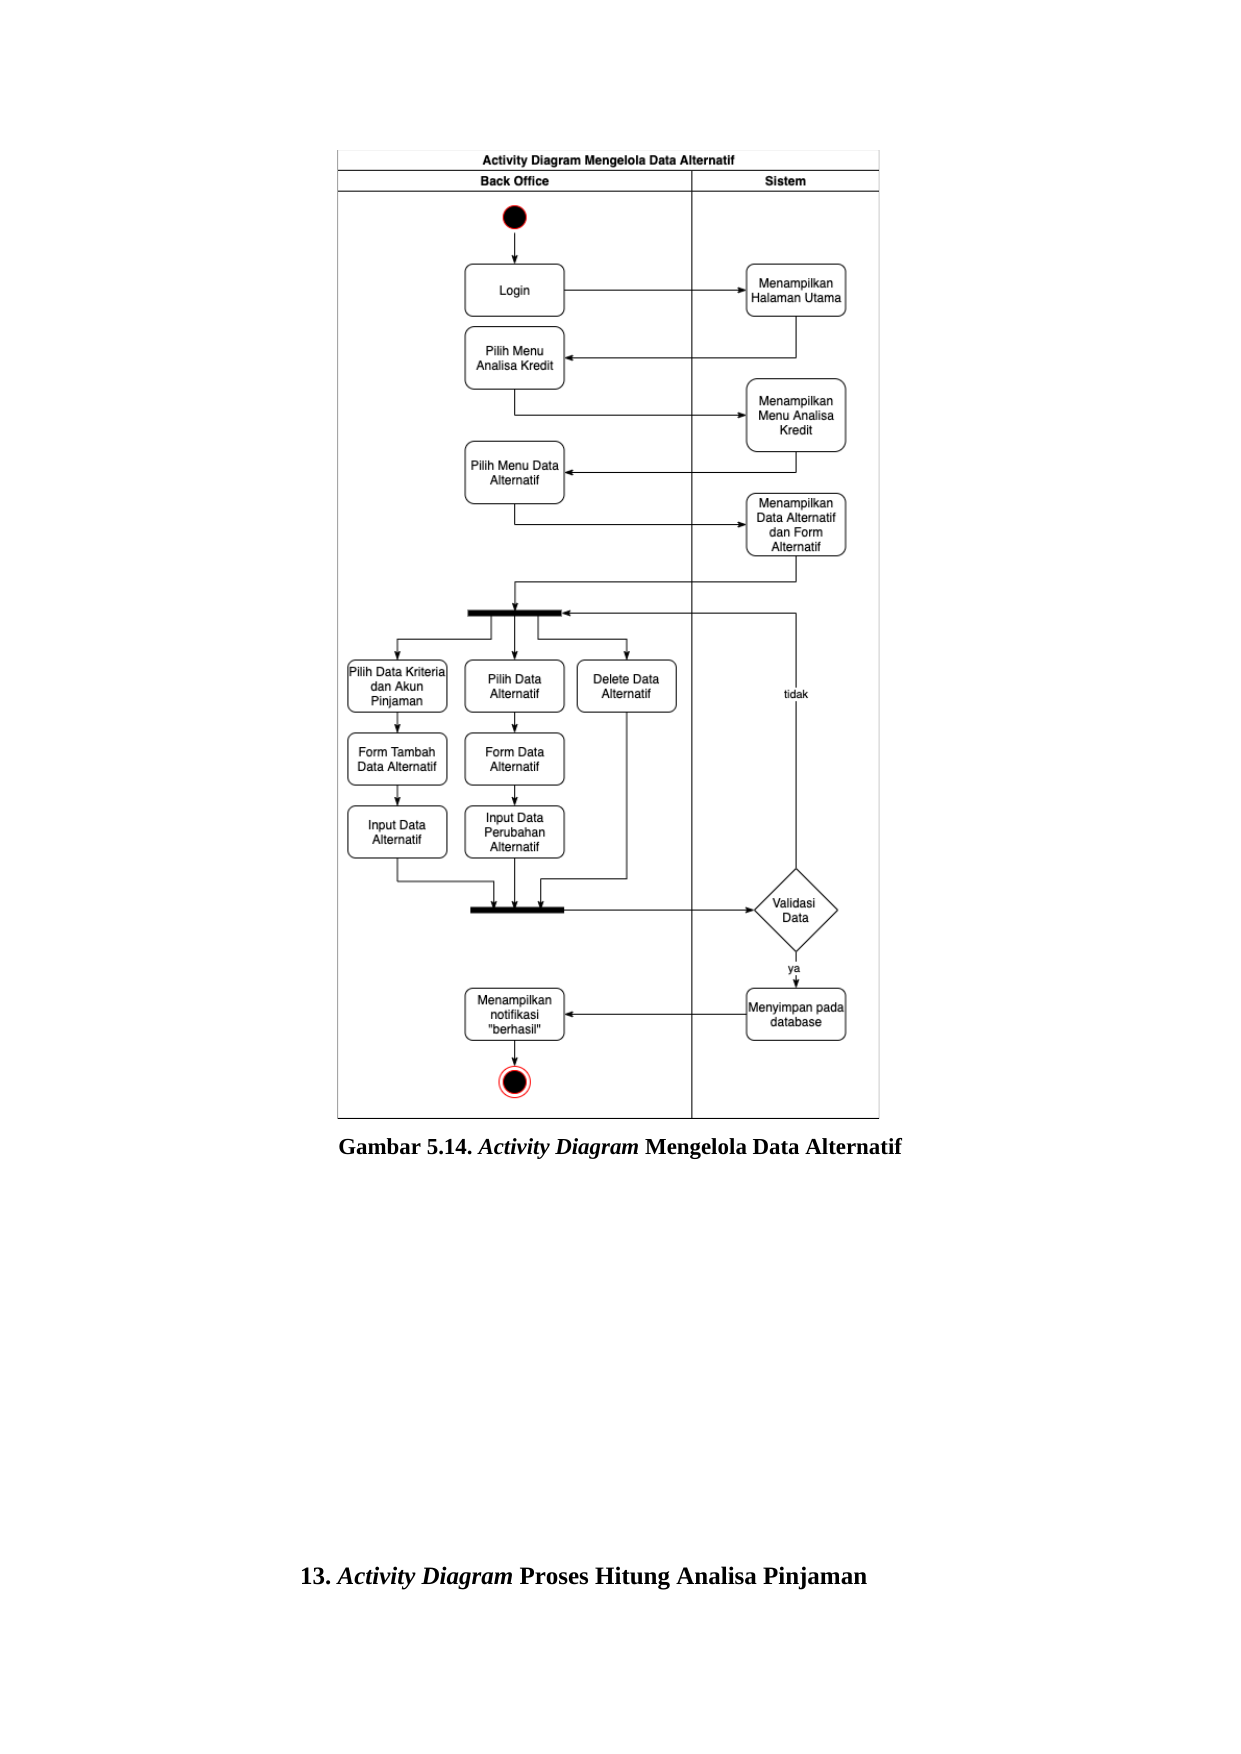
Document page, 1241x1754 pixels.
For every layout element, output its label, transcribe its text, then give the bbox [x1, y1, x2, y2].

list Gambar 5.14. Activity Diagram Mengelola Data Alternatif [150, 1133, 1090, 1159]
picture [337, 150, 880, 1119]
list Activity Diagram Proses Hitung Analisa Pinjaman [300, 1561, 1090, 1589]
